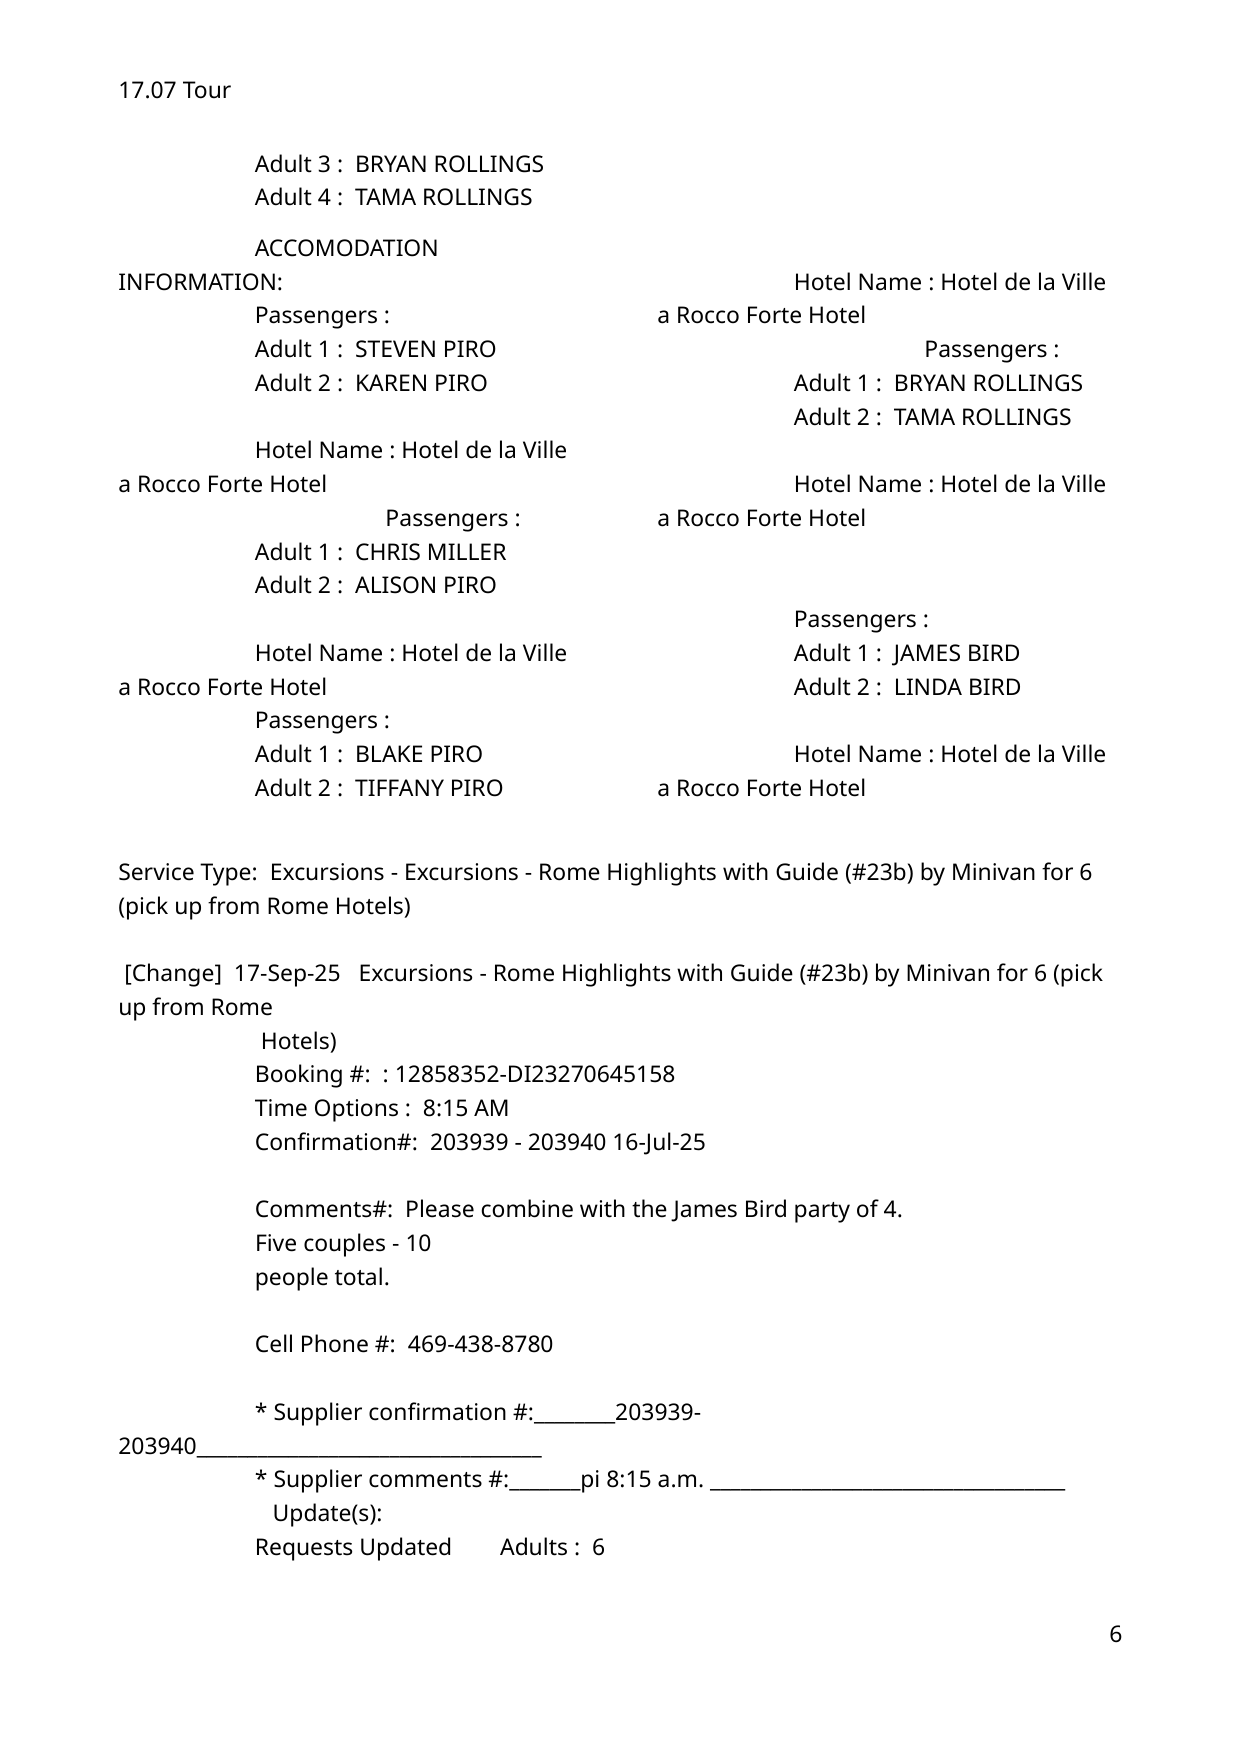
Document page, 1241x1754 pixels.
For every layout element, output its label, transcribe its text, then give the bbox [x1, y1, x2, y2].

text ACCOMODATION INFORMATION: Passengers : Adult 1 : STEVEN PIRO Adult 2 : KAREN PIRO Hotel Name : Hotel de la Ville a Rocco Forte Hotel Passengers : Adult 1 : CHRIS MILLER Adult 2 : ALISON PIRO Hotel Name : Hotel de la Ville a Rocco Forte Hotel Passengers : Adult 1 : BLAKE PIRO Adult 2 : TIFFANY PIRO Hotel Name : Hotel de la Ville a Rocco Forte Hotel Passengers : Adult 1 : BRYAN ROLLINGS Adult 2 : TAMA ROLLINGS Hotel Name : Hotel de la Ville a Rocco Forte Hotel Passengers : Adult 1 : JAMES BIRD Adult 2 : LINDA BIRD Hotel Name : Hotel de la Ville a Rocco Forte Hotel [118, 232, 583, 803]
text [118, 148, 1122, 213]
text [118, 822, 1122, 1596]
text ACCOMODATION INFORMATION: Passengers : Adult 1 : STEVEN PIRO Adult 2 : KAREN PIRO Hotel Name : Hotel de la Ville a Rocco Forte Hotel Passengers : Adult 1 : CHRIS MILLER Adult 2 : ALISON PIRO Hotel Name : Hotel de la Ville a Rocco Forte Hotel Passengers : Adult 1 : BLAKE PIRO Adult 2 : TIFFANY PIRO Hotel Name : Hotel de la Ville a Rocco Forte Hotel Passengers : Adult 1 : BRYAN ROLLINGS Adult 2 : TAMA ROLLINGS Hotel Name : Hotel de la Ville a Rocco Forte Hotel Passengers : Adult 1 : JAMES BIRD Adult 2 : LINDA BIRD Hotel Name : Hotel de la Ville a Rocco Forte Hotel [657, 232, 1122, 803]
